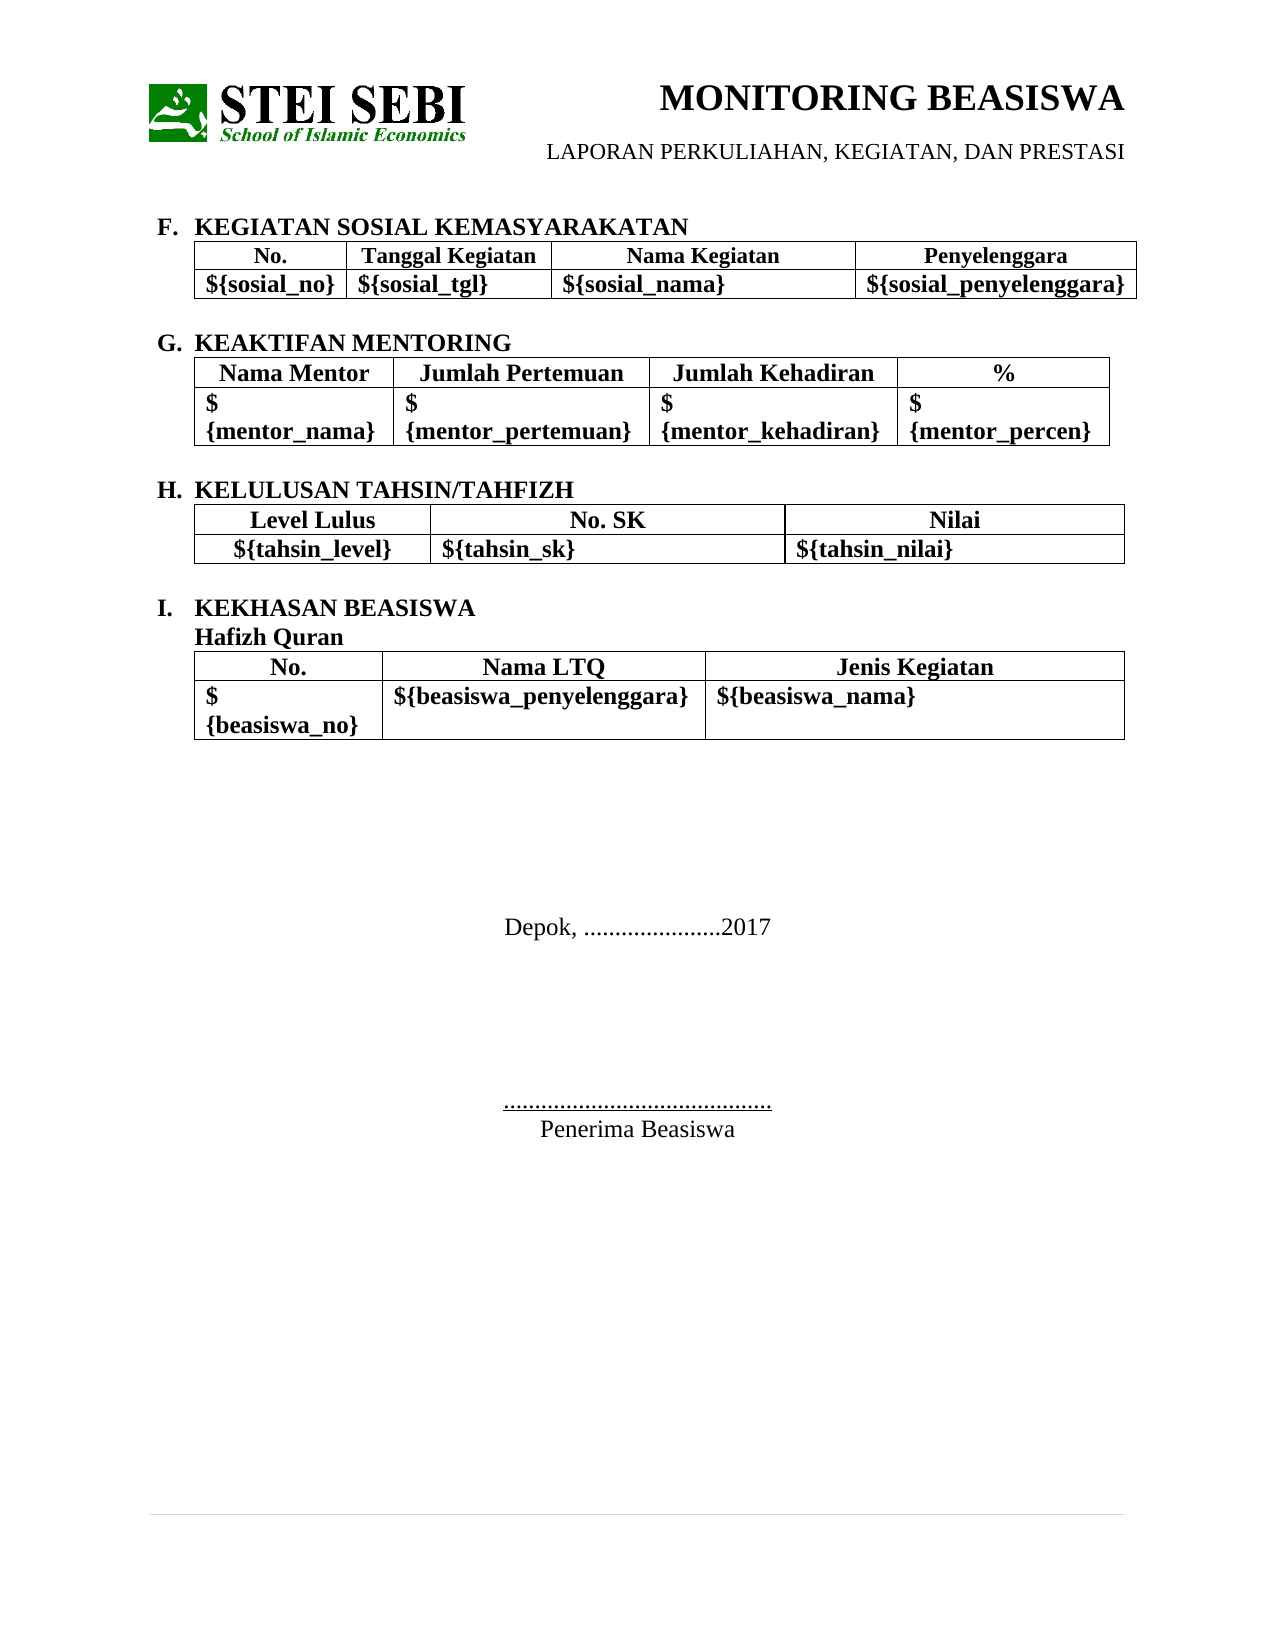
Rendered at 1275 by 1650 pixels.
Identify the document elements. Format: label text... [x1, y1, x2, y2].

table_header Penyelenggara [856, 242, 1136, 268]
table_header No. [195, 652, 382, 680]
table_header % [898, 358, 1109, 387]
table_cell ${sosial_no} [195, 270, 346, 298]
table_cell ${sosial_penyelenggara} [856, 270, 1136, 298]
table_cell ${sosial_nama} [552, 270, 855, 298]
table_cell ${beasiswa_no} [195, 681, 382, 739]
text Hafizh Quran [187, 622, 1125, 651]
table_header Level Lulus [195, 505, 430, 533]
list KEGIATAN SOSIAL KEMASYARAKATAN [157, 212, 1125, 241]
table_header No. [195, 242, 346, 268]
table_cell ${tahsin_nilai} [786, 535, 1124, 563]
table_cell ${mentor_nama} [195, 388, 393, 445]
list KEKHASAN BEASISWA [157, 593, 1125, 622]
text Depok, ......................2017 [150, 912, 1125, 941]
table_header Nama LTQ [383, 652, 705, 680]
table_cell ${beasiswa_nama} [706, 681, 1124, 739]
table_cell ${beasiswa_penyelenggara} [383, 681, 705, 739]
table_header Tanggal Kegiatan [347, 242, 551, 268]
picture [148, 84, 466, 142]
table_header Nilai [786, 505, 1124, 533]
table_header Jumlah Kehadiran [650, 358, 897, 387]
table_header Jumlah Pertemuan [394, 358, 649, 387]
text ........................................... [150, 1085, 1125, 1114]
table_cell ${tahsin_sk} [431, 535, 784, 563]
text Penerima Beasiswa [150, 1114, 1125, 1142]
list KEAKTIFAN MENTORING [157, 328, 1125, 357]
table_header No. SK [431, 505, 784, 533]
table_cell ${mentor_percen} [898, 388, 1109, 445]
list KELULUSAN TAHSIN/TAHFIZH [157, 475, 1125, 504]
table_header Jenis Kegiatan [706, 652, 1124, 680]
table_cell ${sosial_tgl} [347, 270, 551, 298]
table_cell ${tahsin_level} [195, 535, 430, 563]
table_header Nama Mentor [195, 358, 393, 387]
table_header Nama Kegiatan [552, 242, 855, 268]
table_cell ${mentor_kehadiran} [650, 388, 897, 445]
table_cell ${mentor_pertemuan} [394, 388, 649, 445]
